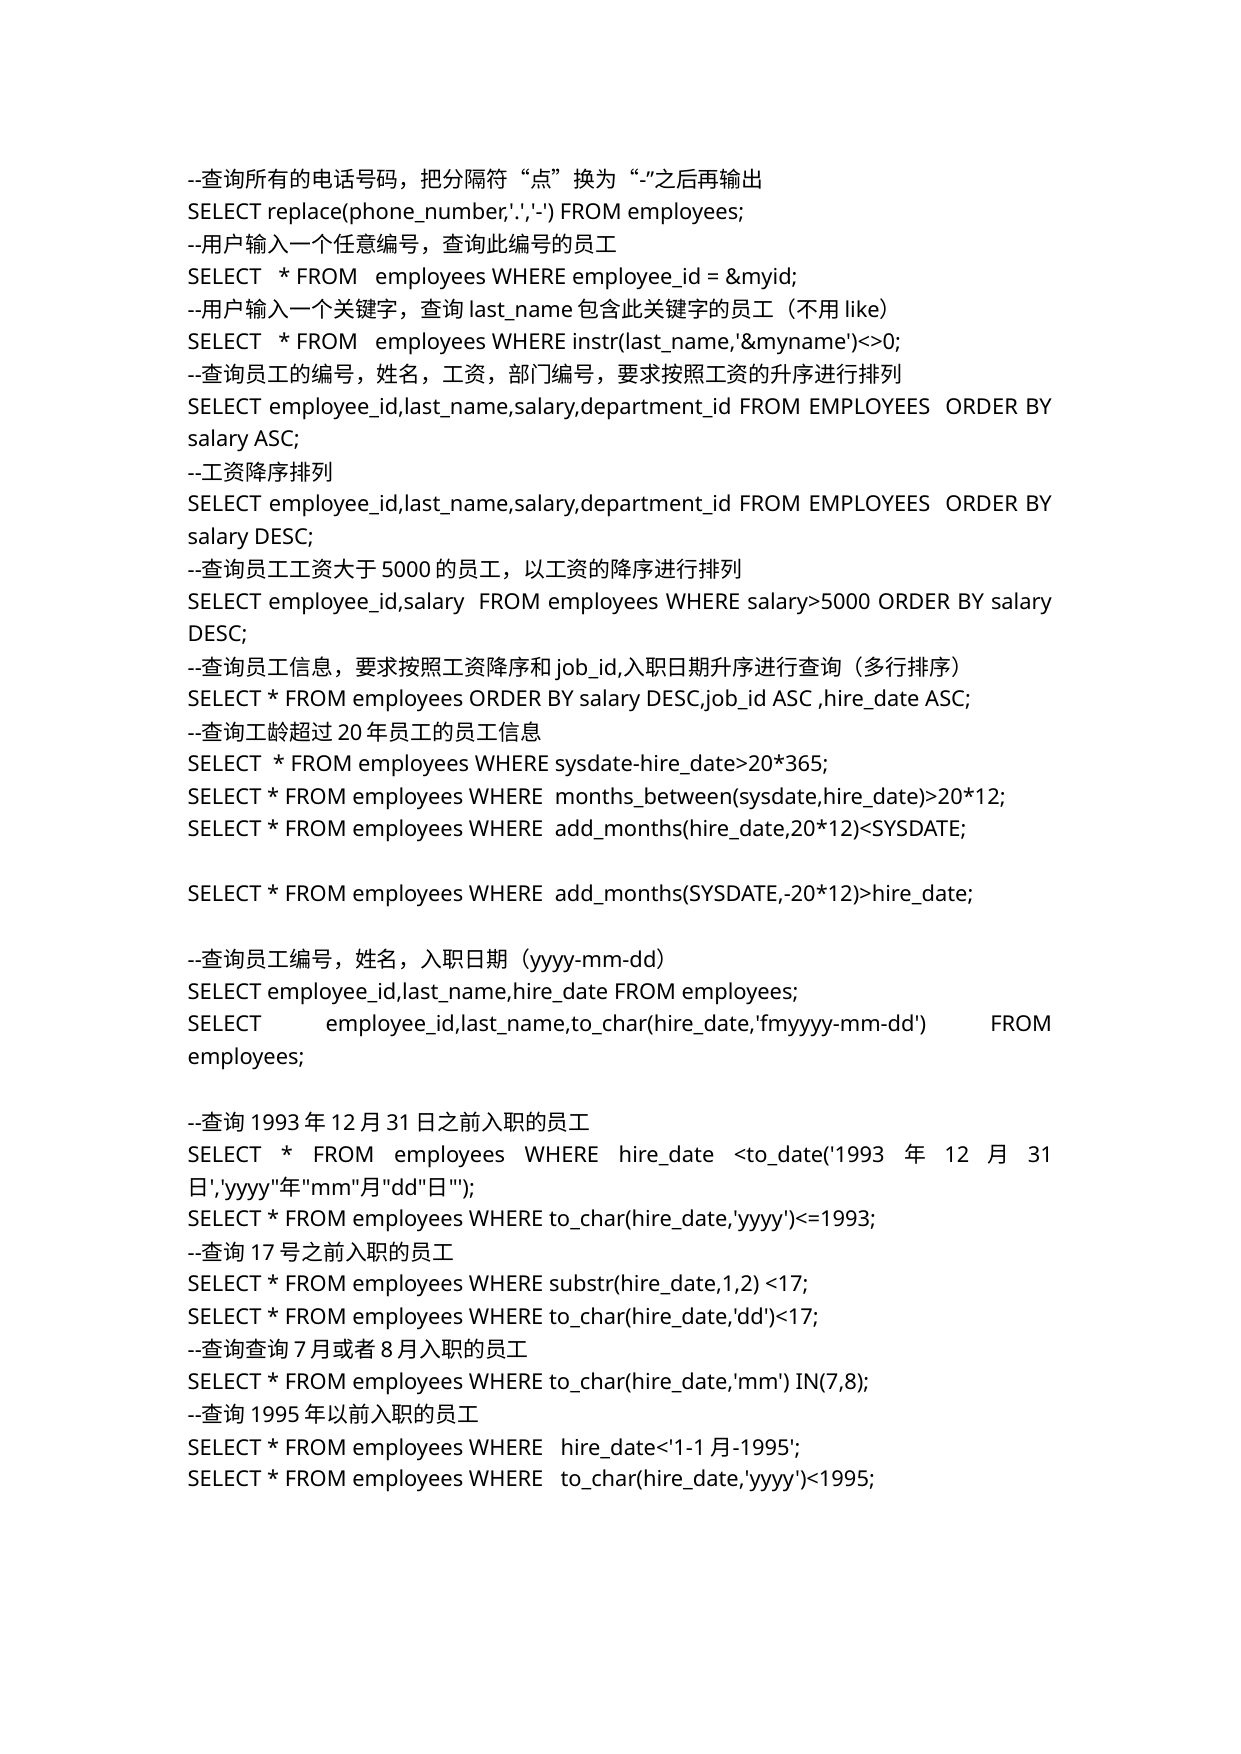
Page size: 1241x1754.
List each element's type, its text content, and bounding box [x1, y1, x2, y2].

text SELECT * FROM employees WHERE add_months(hire_date,20*12)<SYSDATE; [187, 812, 1053, 844]
text --用户输入一个关键字，查询last_name包含此关键字的员工（不用like） [187, 292, 1053, 324]
text SELECT * FROM employees WHERE to_char(hire_date,'dd')<17; [187, 1299, 1053, 1332]
text --查询员工的编号，姓名，工资，部门编号，要求按照工资的升序进行排列 [187, 357, 1053, 389]
text SELECT * FROM employees WHERE add_months(SYSDATE,-20*12)>hire_date; [187, 877, 1053, 909]
text SELECT * FROM employees WHERE to_char(hire_date,'yyyy')<1995; [187, 1462, 1053, 1494]
text --查询所有的电话号码，把分隔符“点”换为“-”之后再输出 [187, 162, 1053, 194]
text SELECT * FROM employees WHERE substr(hire_date,1,2) <17; [187, 1267, 1053, 1299]
text --查询工龄超过20年员工的员工信息 [187, 714, 1053, 747]
text SELECT * FROM employees WHERE to_char(hire_date,'yyyy')<=1993; [187, 1202, 1053, 1234]
text SELECT employee_id,last_name,to_char(hire_date,'fmyyyy-mm-dd') FROM employees; [187, 1007, 1053, 1072]
text --查询员工编号，姓名，入职日期（yyyy-mm-dd） [187, 942, 1053, 974]
text --查询1995年以前入职的员工 [187, 1397, 1053, 1429]
text --查询17号之前入职的员工 [187, 1234, 1053, 1267]
text SELECT * FROM employees ORDER BY salary DESC,job_id ASC ,hire_date ASC; [187, 682, 1053, 714]
text SELECT * FROM employees WHERE hire_date <to_date('1993年12月31日','yyyy"年"mm"月"dd"日"'); [187, 1137, 1053, 1202]
text SELECT employee_id,last_name,salary,department_id FROM EMPLOYEES ORDER BY salary ASC; [187, 389, 1053, 454]
text SELECT * FROM employees WHERE sysdate-hire_date>20*365; [187, 747, 1053, 779]
text SELECT employee_id,last_name,hire_date FROM employees; [187, 974, 1053, 1007]
text SELECT * FROM employees WHERE instr(last_name,'&myname')<>0; [187, 324, 1053, 357]
text SELECT * FROM employees WHERE months_between(sysdate,hire_date)>20*12; [187, 779, 1053, 812]
text SELECT * FROM employees WHERE employee_id = &myid; [187, 259, 1053, 292]
text SELECT * FROM employees WHERE to_char(hire_date,'mm') IN(7,8); [187, 1364, 1053, 1397]
text --用户输入一个任意编号，查询此编号的员工 [187, 227, 1053, 259]
text SELECT * FROM employees WHERE hire_date<'1-1月-1995'; [187, 1429, 1053, 1462]
text --查询1993年12月31日之前入职的员工 [187, 1104, 1053, 1137]
text SELECT replace(phone_number,'.','-') FROM employees; [187, 194, 1053, 227]
text --查询员工工资大于5000的员工，以工资的降序进行排列 [187, 552, 1053, 584]
text SELECT employee_id,salary FROM employees WHERE salary>5000 ORDER BY salary DESC; [187, 584, 1053, 649]
text --查询查询7月或者8月入职的员工 [187, 1332, 1053, 1364]
text --工资降序排列 [187, 454, 1053, 487]
text --查询员工信息，要求按照工资降序和job_id,入职日期升序进行查询（多行排序） [187, 649, 1053, 682]
text SELECT employee_id,last_name,salary,department_id FROM EMPLOYEES ORDER BY salary DESC; [187, 487, 1053, 552]
